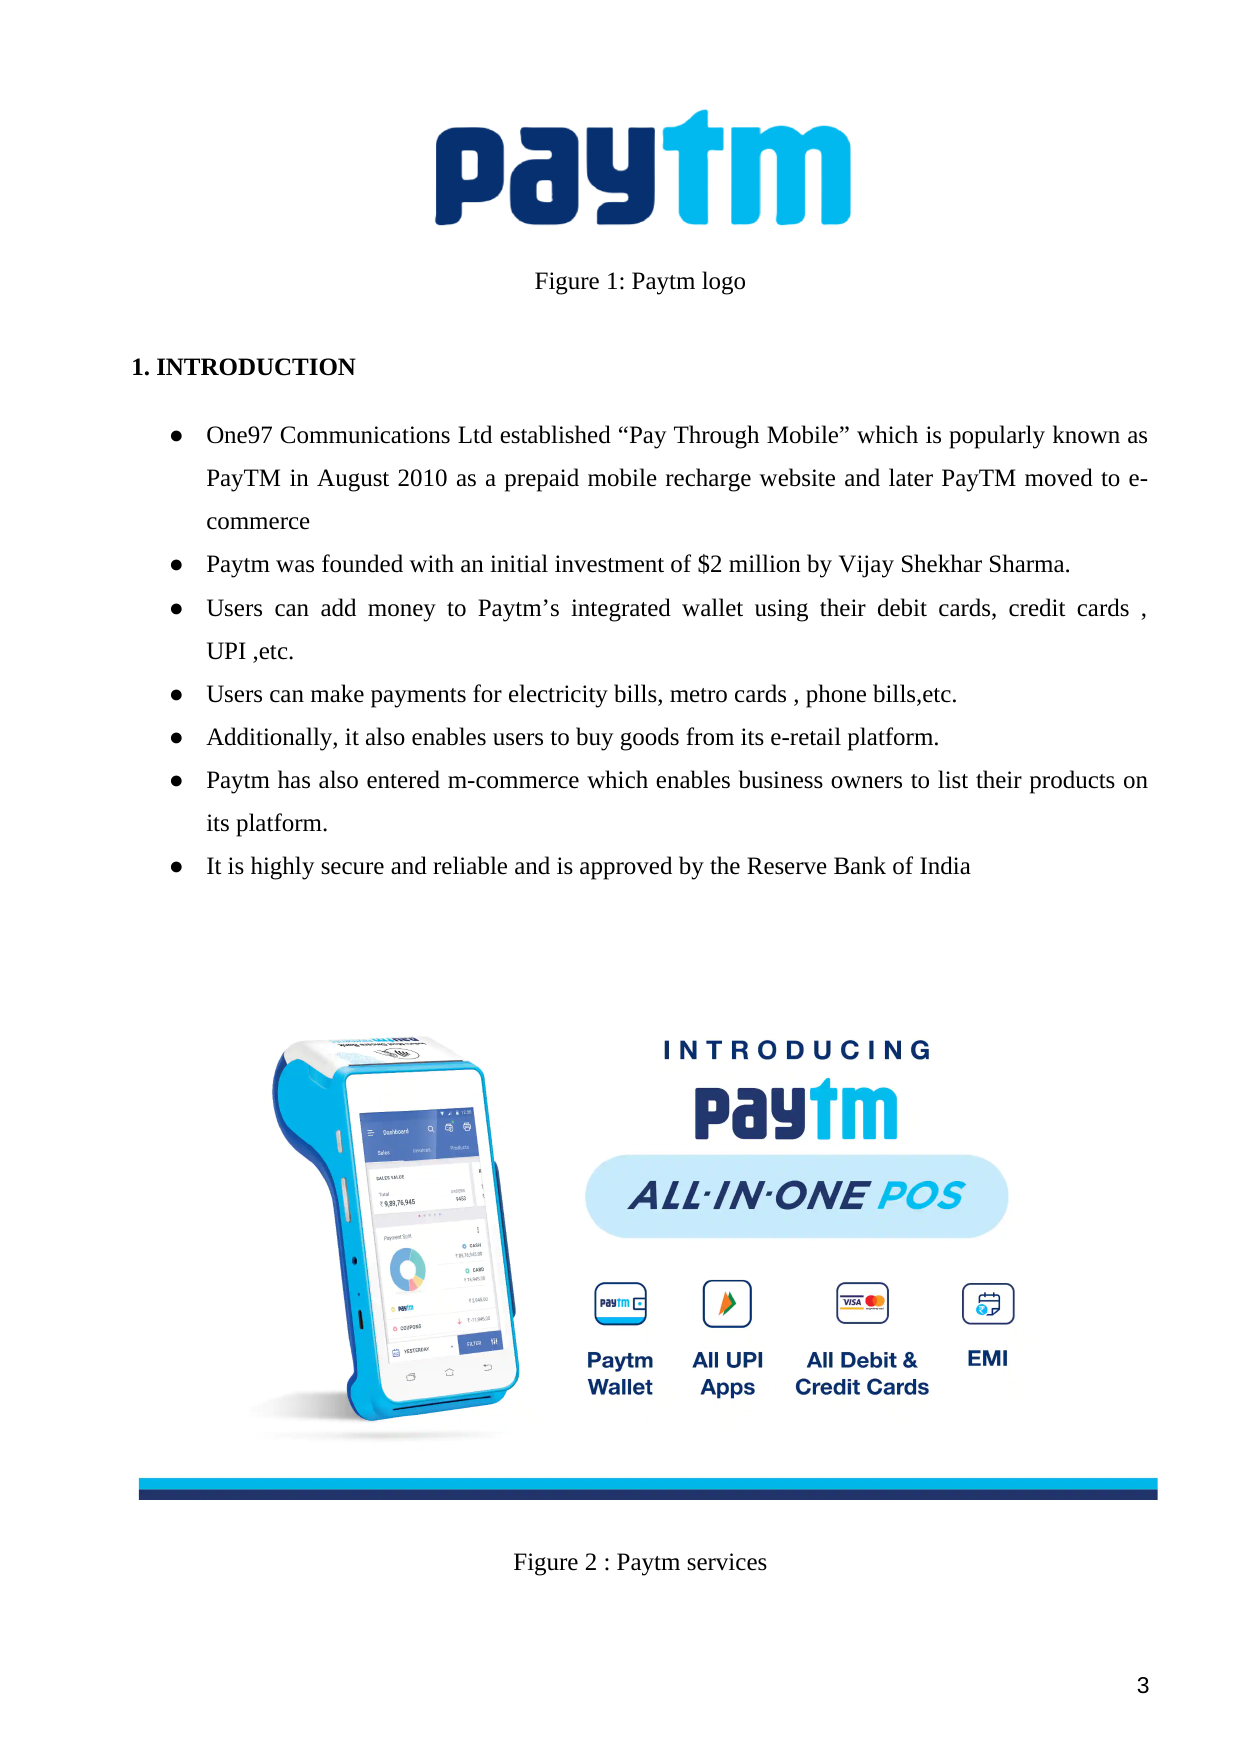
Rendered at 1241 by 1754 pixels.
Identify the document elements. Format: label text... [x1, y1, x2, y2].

list Users can make payments for electricity bills, metro cards , phone bills,etc. [168, 679, 1149, 708]
picture [138, 942, 1158, 1478]
text Figure 1: Paytm logo [131, 266, 1149, 294]
list It is highly secure and reliable and is approved by the Reserve Bank of India [168, 851, 1149, 880]
list One97 Communications Ltd established “Pay Through Mobile” which is popularly known as PayTM in August 2010 as a prepaid mobile recharge website and later PayTM moved to e-commerce [168, 420, 1149, 535]
list Users can add money to Paytm’s integrated wallet using their debit cards, credit cards , UPI ,etc. [168, 593, 1149, 664]
picture [416, 105, 864, 253]
list Additionally, it also enables users to buy goods from its e-retail platform. [168, 722, 1149, 751]
list Paytm was founded with an initial investment of $2 million by Vijay Shekhar Sharma. [168, 549, 1149, 578]
list Paytm has also entered m-commerce which enables business owners to list their products on its platform. [168, 765, 1149, 837]
picture [138, 1488, 1158, 1500]
text 1. INTRODUCTION [131, 352, 1149, 381]
